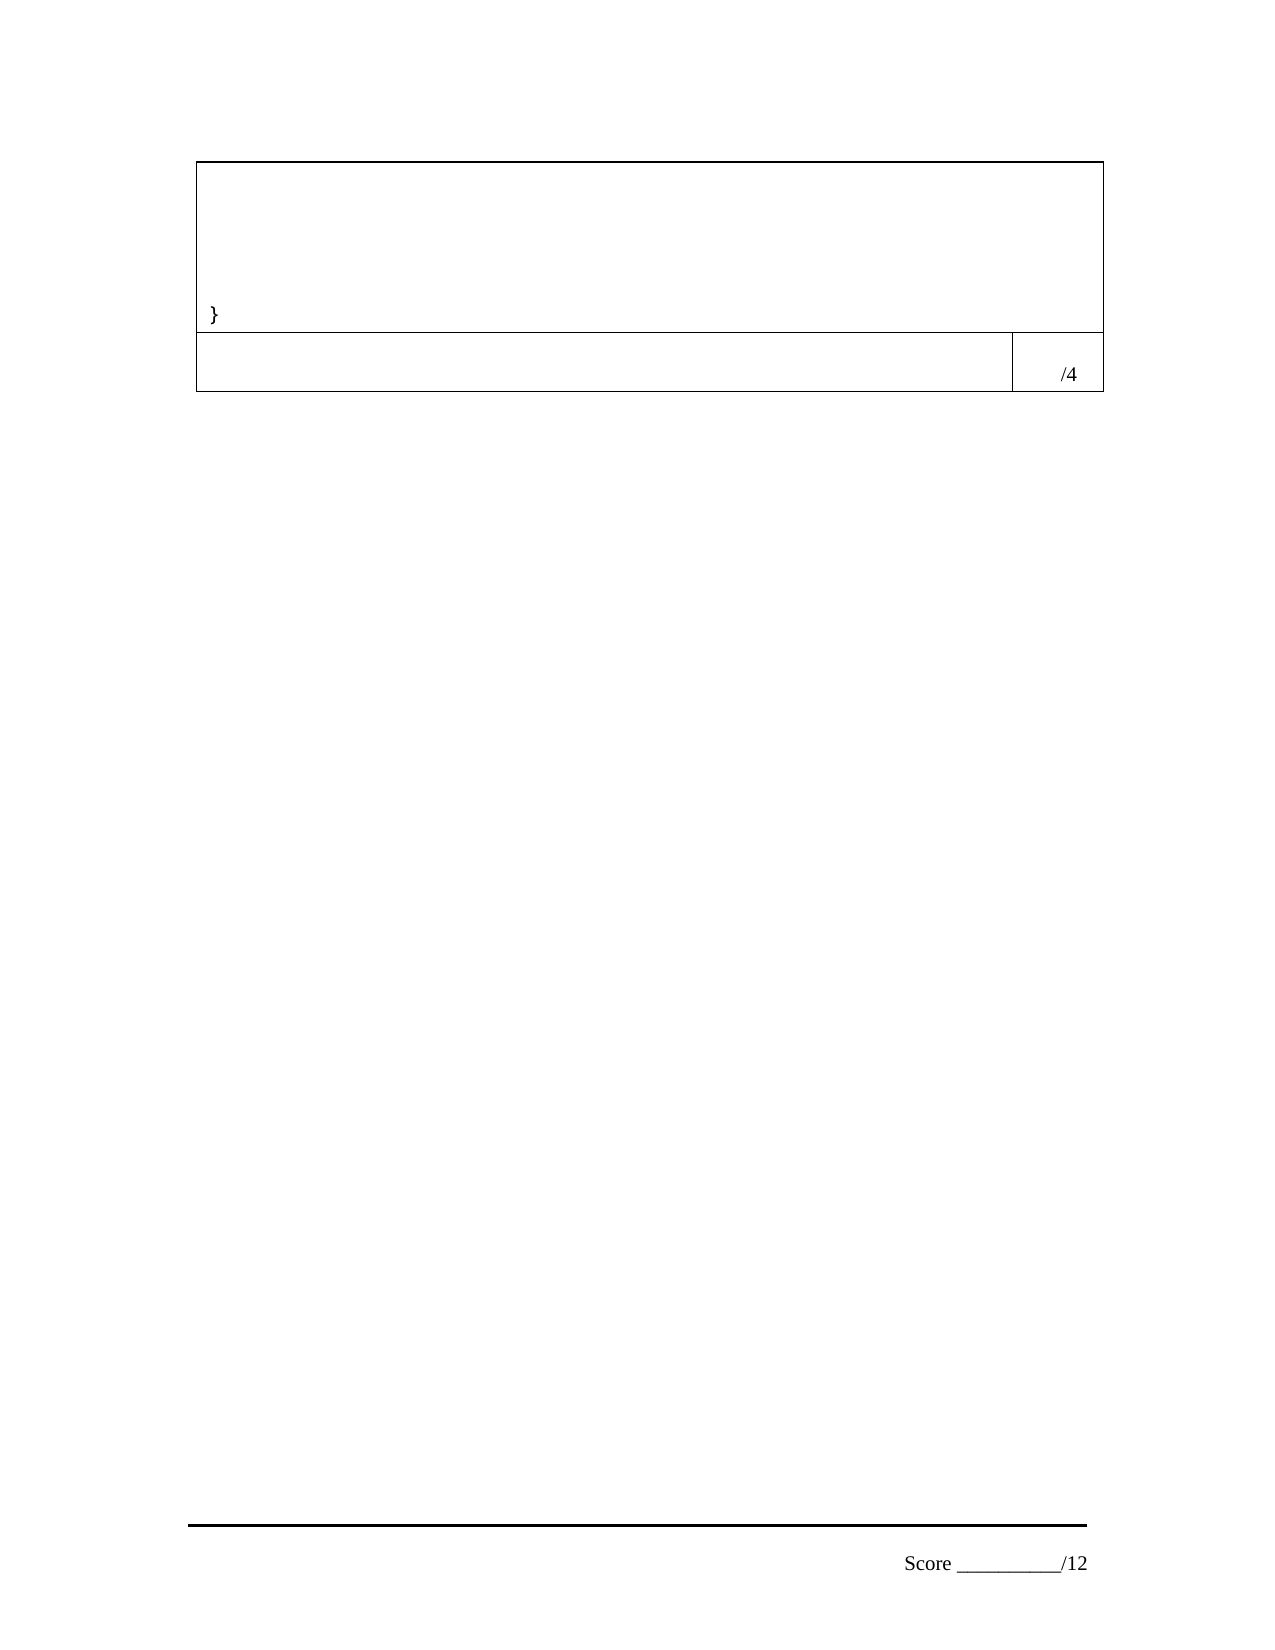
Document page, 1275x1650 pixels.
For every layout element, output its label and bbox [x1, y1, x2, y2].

table_cell [185, 150, 1104, 403]
